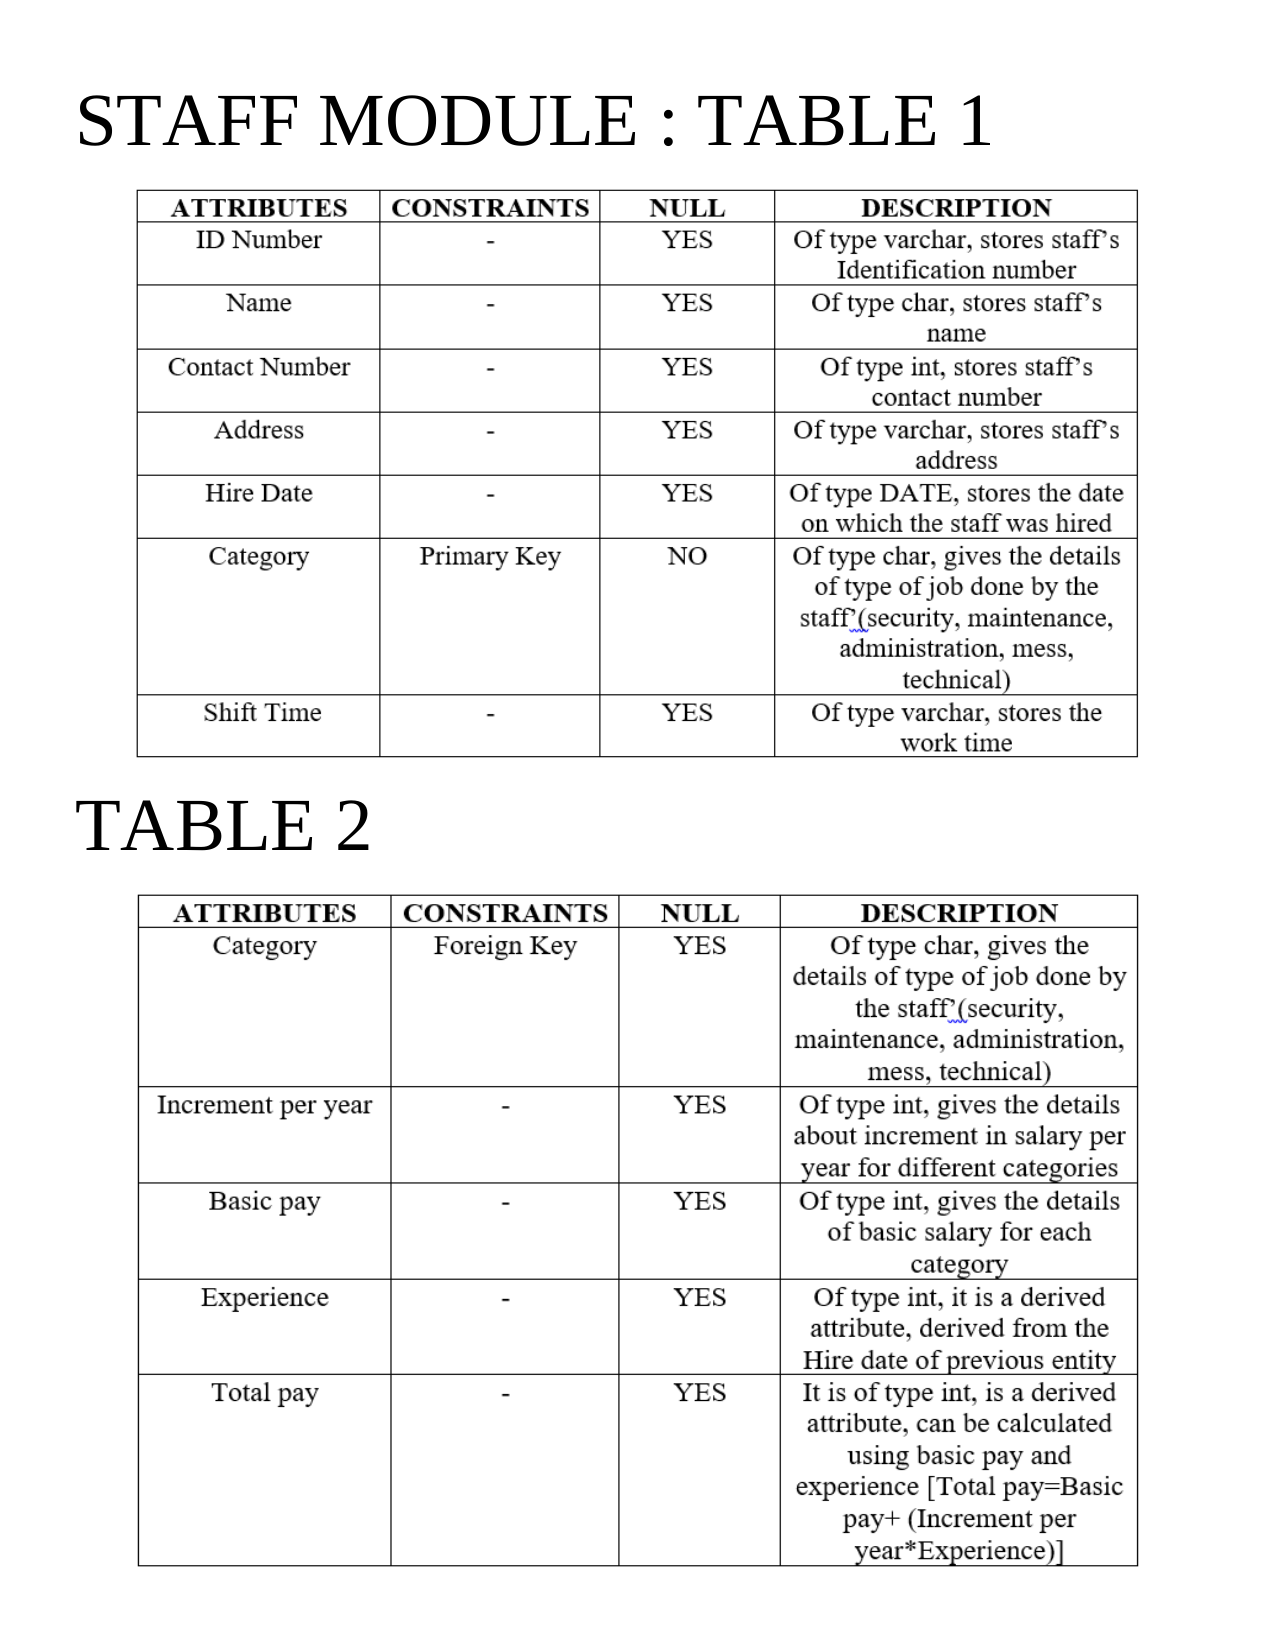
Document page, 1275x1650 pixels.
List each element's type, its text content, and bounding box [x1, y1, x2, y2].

picture [133, 890, 1142, 1570]
text STAFF MODULE : TABLE 1 [75, 75, 1200, 161]
picture [132, 184, 1143, 762]
text TABLE 2 [75, 781, 1200, 867]
